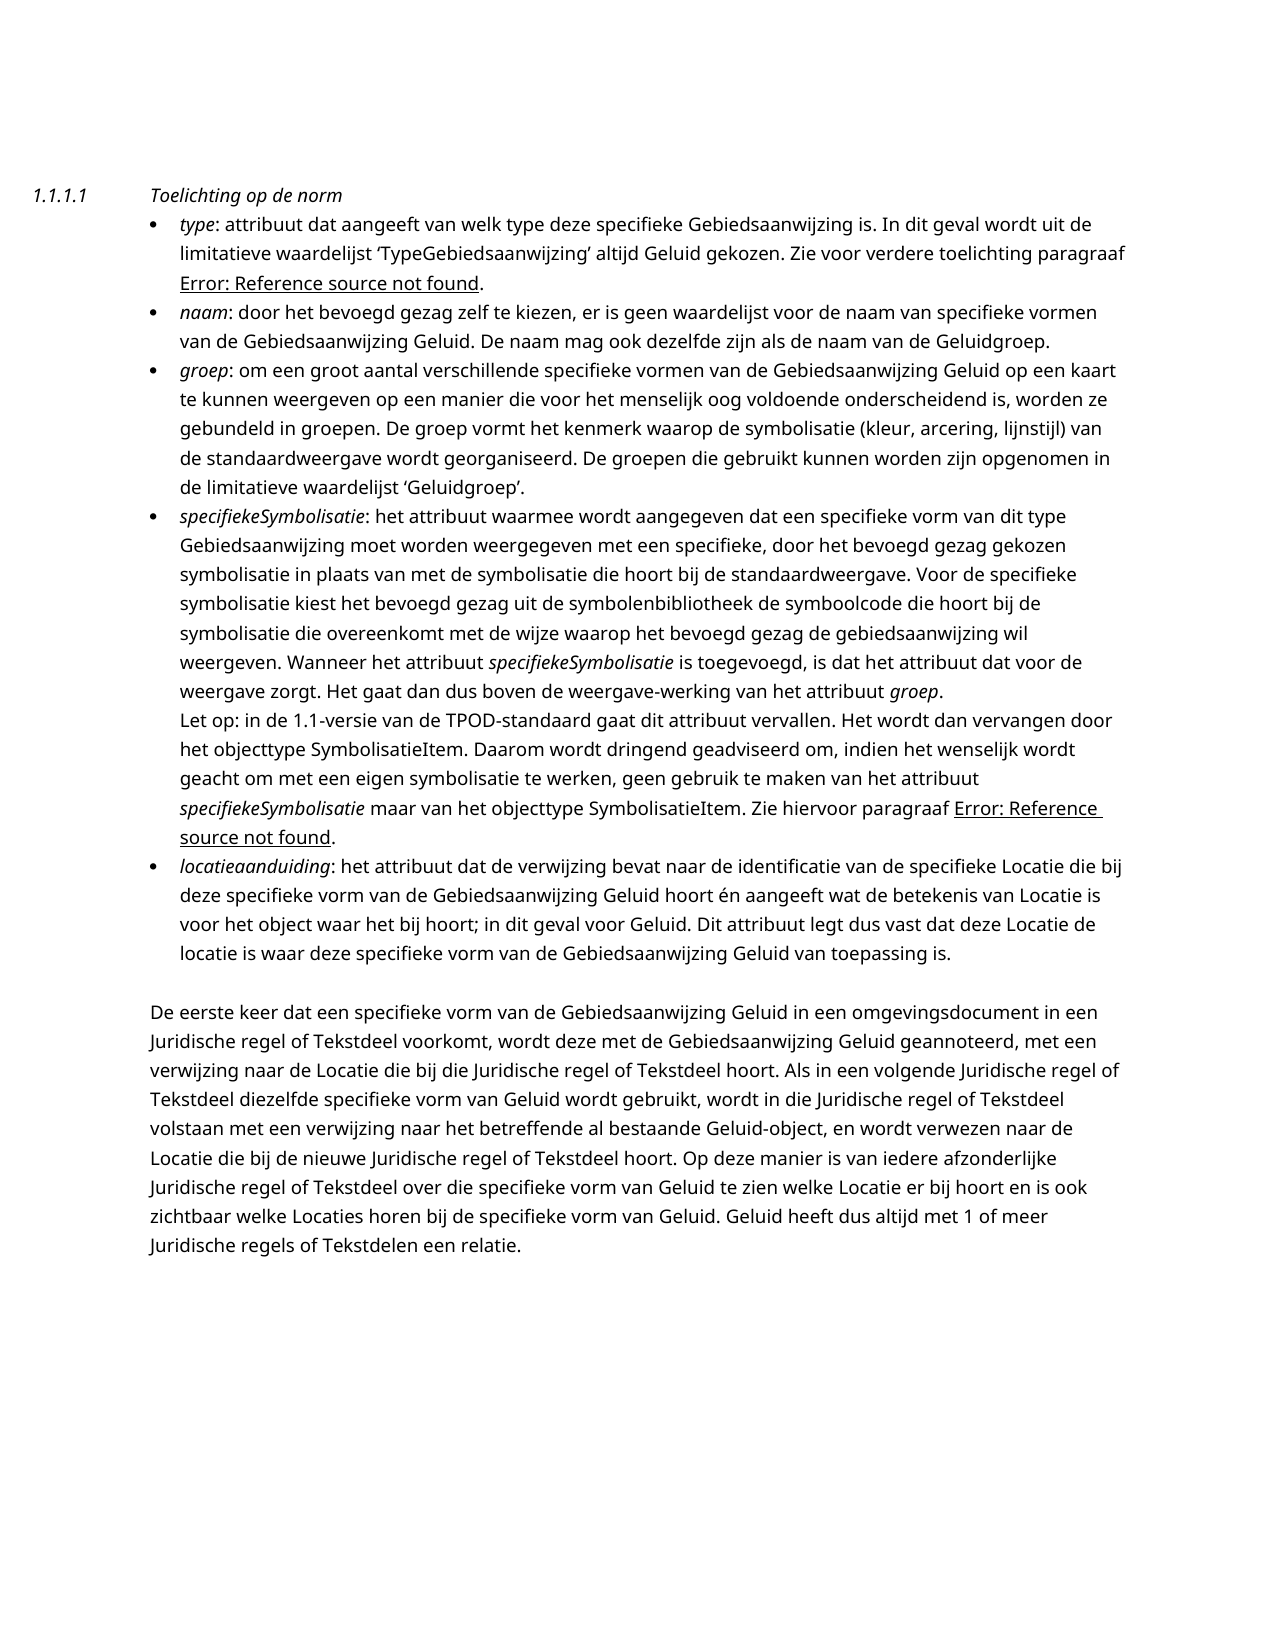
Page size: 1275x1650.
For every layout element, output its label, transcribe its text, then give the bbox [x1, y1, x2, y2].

text De eerste keer dat een specifieke vorm van de Gebiedsaanwijzing Geluid in een omgevingsdocument in een Juridische regel of Tekstdeel voorkomt, wordt deze met de Gebiedsaanwijzing Geluid geannoteerd, met een verwijzing naar de Locatie die bij die Juridische regel of Tekstdeel hoort. Als in een volgende Juridische regel of Tekstdeel diezelfde specifieke vorm van Geluid wordt gebruikt, wordt in die Juridische regel of Tekstdeel volstaan met een verwijzing naar het betreffende al bestaande Geluid-object, en wordt verwezen naar de Locatie die bij de nieuwe Juridische regel of Tekstdeel hoort. Op deze manier is van iedere afzonderlijke Juridische regel of Tekstdeel over die specifieke vorm van Geluid te zien welke Locatie er bij hoort en is ook zichtbaar welke Locaties horen bij de specifieke vorm van Geluid. Geluid heeft dus altijd met 1 of meer Juridische regels of Tekstdelen een relatie. [150, 996, 1125, 1258]
text groep: om een groot aantal verschillende specifieke vormen van de Gebiedsaanwijzing Geluid op een kaart te kunnen weergeven op een manier die voor het menselijk oog voldoende onderscheidend is, worden ze gebundeld in groepen. De groep vormt het kenmerk waarop de symbolisatie (kleur, arcering, lijnstijl) van de standaardweergave wordt georganiseerd. De groepen die gebruikt kunnen worden zijn opgenomen in de limitatieve waardelijst ‘Geluidgroep’. [150, 354, 1125, 500]
text naam: door het bevoegd gezag zelf te kiezen, er is geen waardelijst voor de naam van specifieke vormen van de Gebiedsaanwijzing Geluid. De naam mag ook dezelfde zijn als de naam van de Geluidgroep. [150, 296, 1125, 354]
subtitle Toelichting op de norm [32, 179, 1125, 208]
text type: attribuut dat aangeeft van welk type deze specifieke Gebiedsaanwijzing is. In dit geval wordt uit de limitatieve waardelijst ‘TypeGebiedsaanwijzing’ altijd Geluid gekozen. Zie voor verdere toelichting paragraaf 6.4.9. [150, 208, 1125, 296]
text locatieaanduiding: het attribuut dat de verwijzing bevat naar de identificatie van de specifieke Locatie die bij deze specifieke vorm van de Gebiedsaanwijzing Geluid hoort én aangeeft wat de betekenis van Locatie is voor het object waar het bij hoort; in dit geval voor Geluid. Dit attribuut legt dus vast dat deze Locatie de locatie is waar deze specifieke vorm van de Gebiedsaanwijzing Geluid van toepassing is. [150, 850, 1125, 967]
